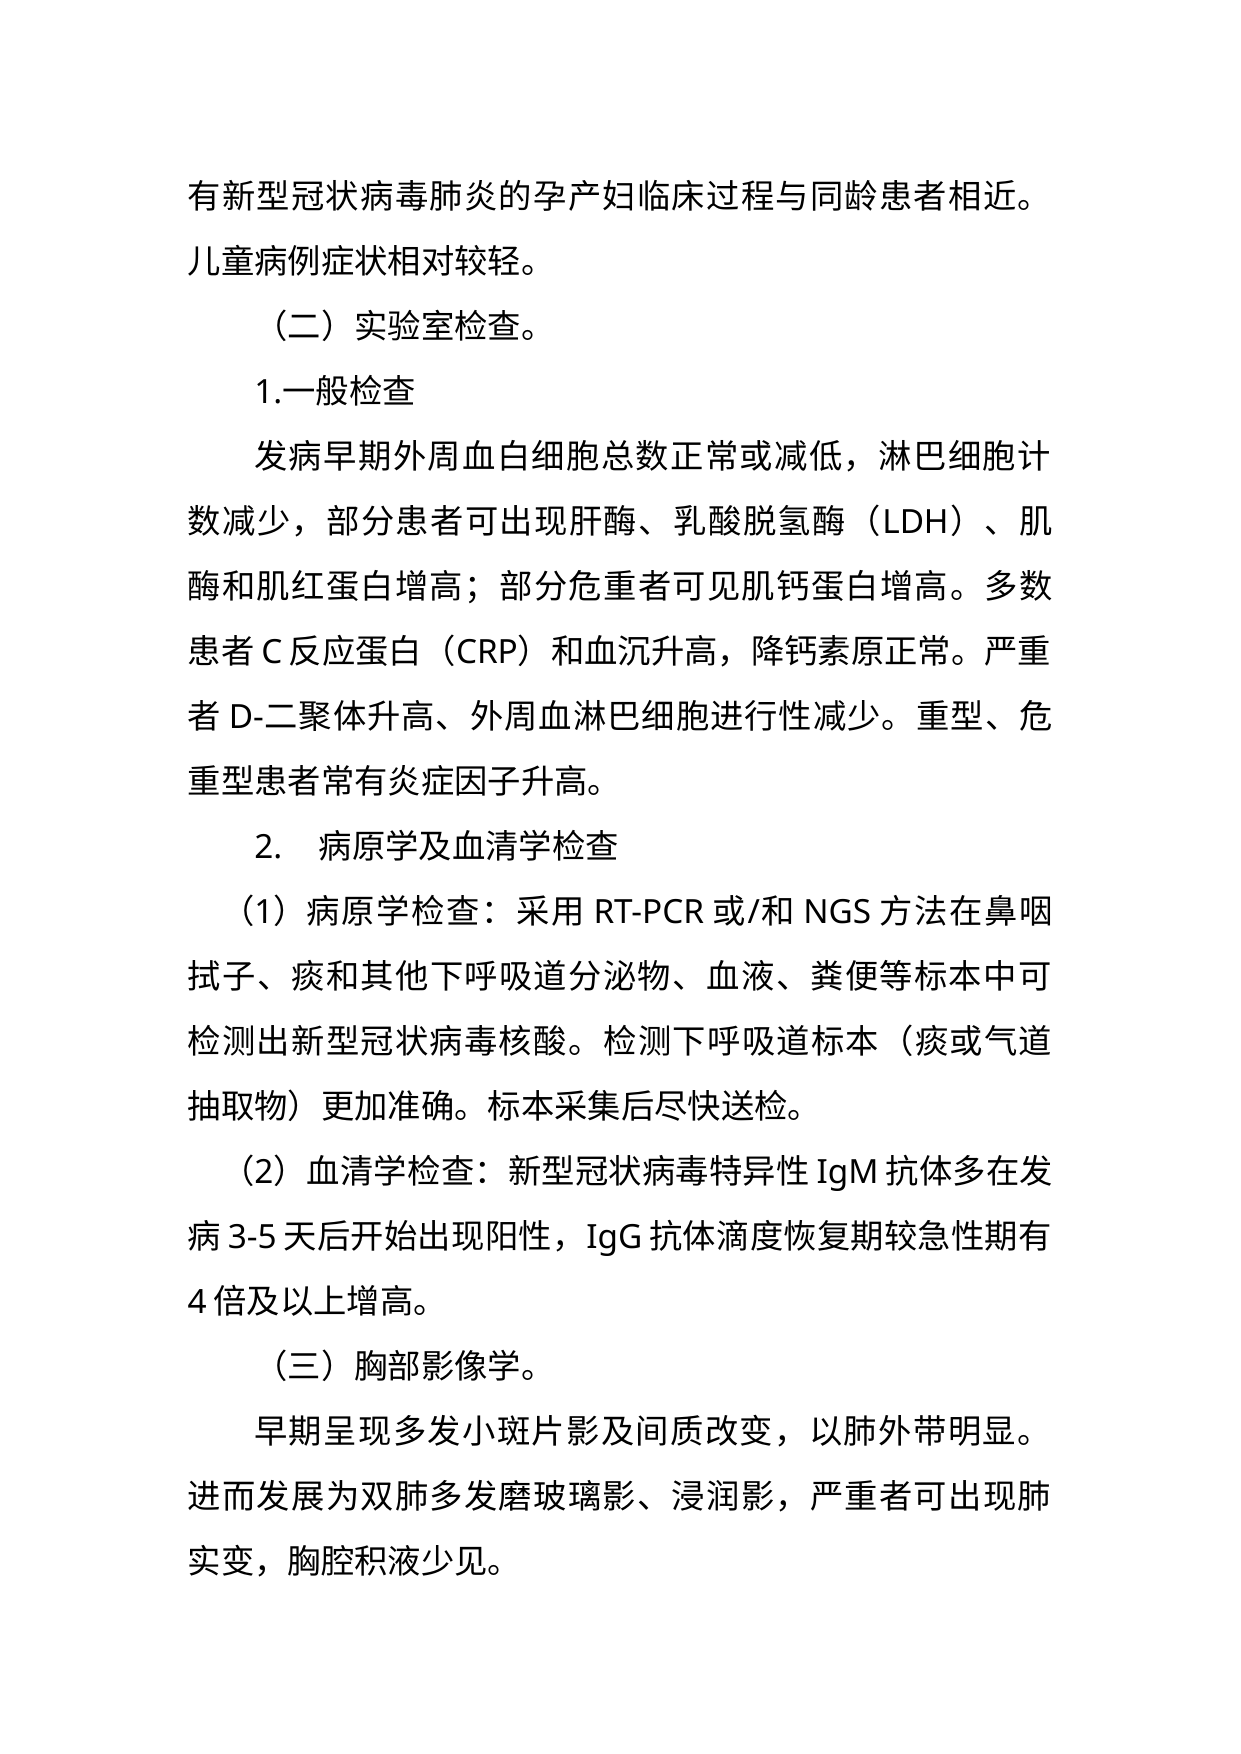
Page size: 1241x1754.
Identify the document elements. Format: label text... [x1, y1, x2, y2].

list 病原学及血清学检查 [187, 812, 1053, 877]
text 早期呈现多发小斑片影及间质改变，以肺外带明显。进而发展为双肺多发磨玻璃影、浸润影，严重者可出现肺实变，胸腔积液少见。 [187, 1397, 1053, 1592]
list 血清学检查：新型冠状病毒特异性IgM抗体多在发病3-5天后开始出现阳性，IgG抗体滴度恢复期较急性期有4倍及以上增高。 [187, 1137, 1053, 1332]
text （二）实验室检查。 [187, 292, 1053, 357]
text 发病早期外周血白细胞总数正常或减低，淋巴细胞计数减少，部分患者可出现肝酶、乳酸脱氢酶（LDH）、肌酶和肌红蛋白增高；部分危重者可见肌钙蛋白增高。多数患者C反应蛋白（CRP）和血沉升高，降钙素原正常。严重者D-二聚体升高、外周血淋巴细胞进行性减少。重型、危重型患者常有炎症因子升高。 [187, 422, 1053, 812]
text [187, 162, 1053, 292]
text 1.一般检查 [187, 357, 1053, 422]
list 病原学检查：采用RT-PCR或/和NGS方法在鼻咽拭子、痰和其他下呼吸道分泌物、血液、粪便等标本中可检测出新型冠状病毒核酸。检测下呼吸道标本（痰或气道抽取物）更加准确。标本采集后尽快送检。 [187, 877, 1053, 1137]
text （三）胸部影像学。 [187, 1332, 1053, 1397]
